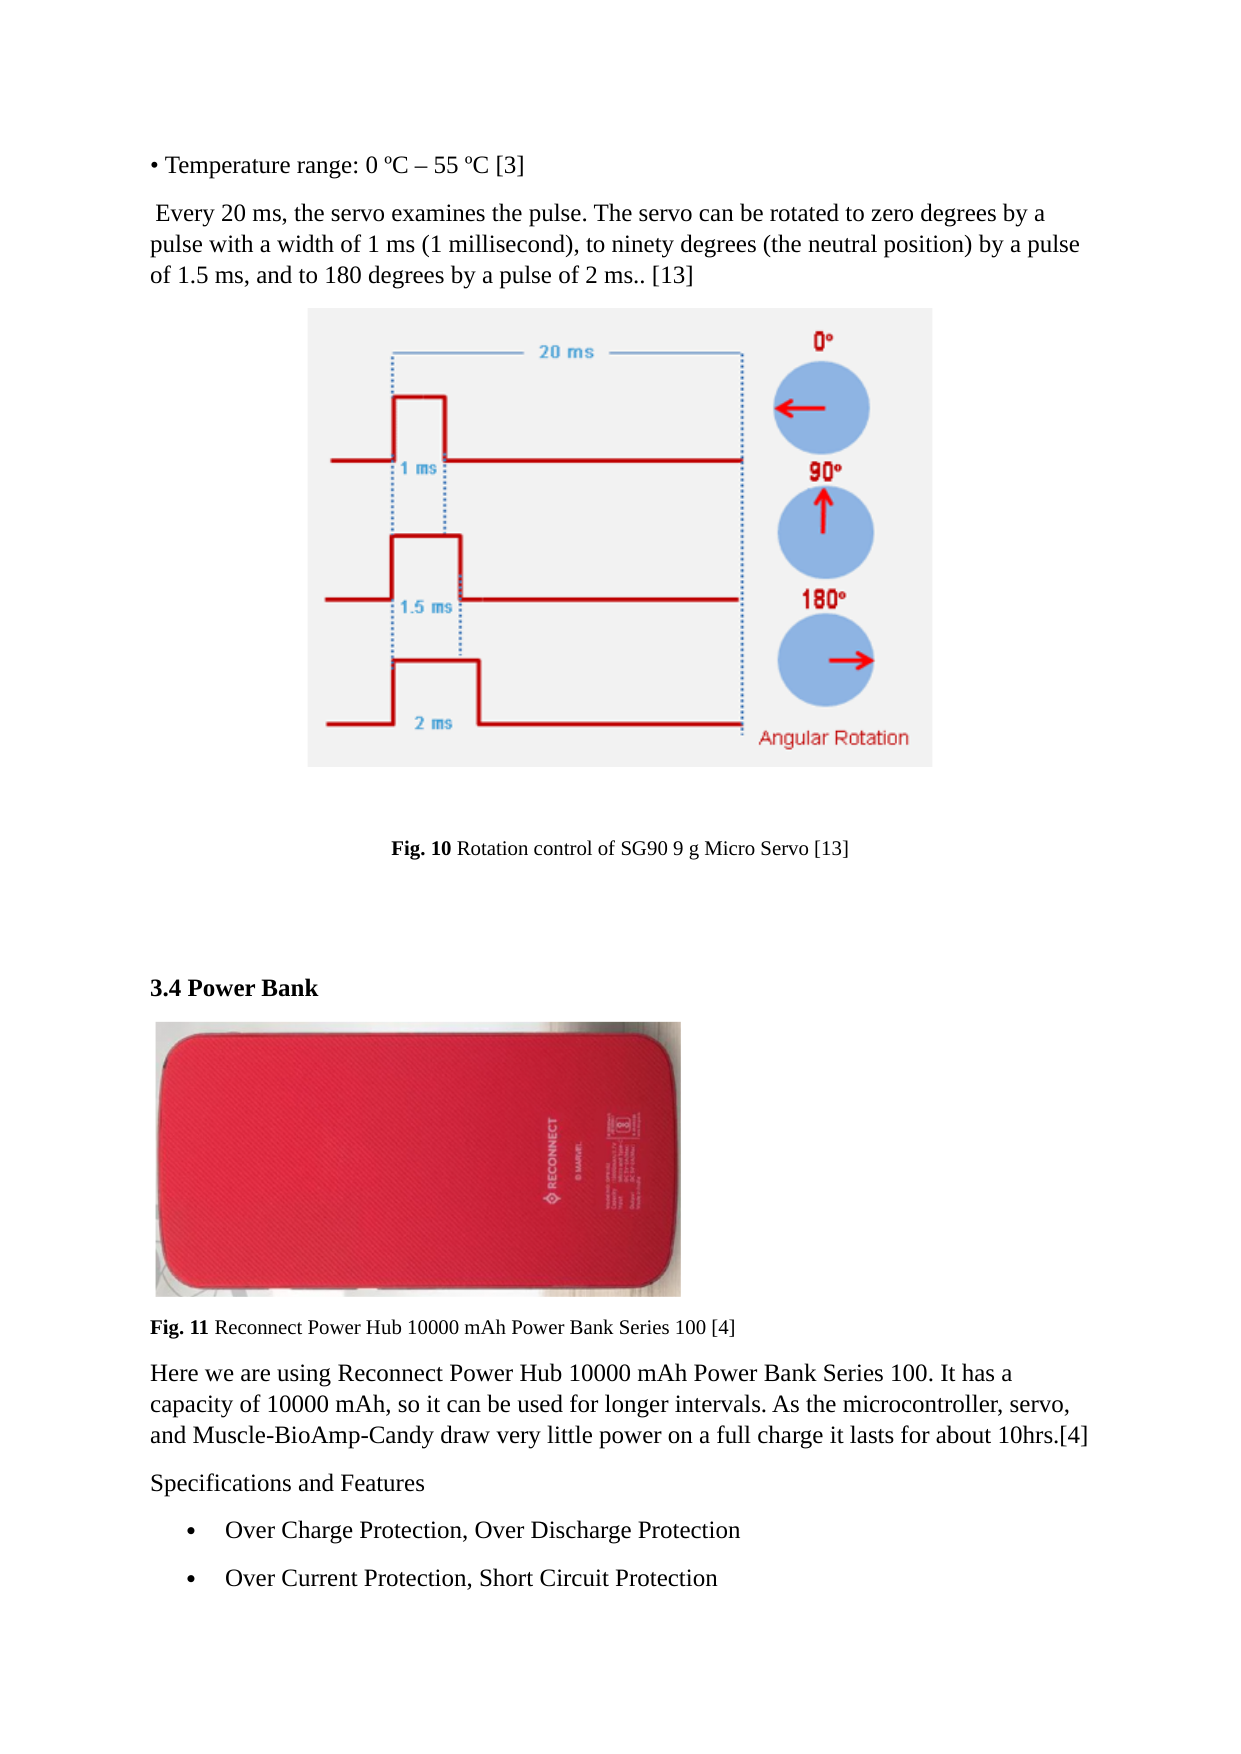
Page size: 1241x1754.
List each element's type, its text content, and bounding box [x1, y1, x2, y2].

text Specifications and Features [150, 1468, 1090, 1496]
picture [307, 308, 933, 767]
text Fig. 10 Rotation control of SG90 9 g Micro Servo [13] [150, 836, 1090, 859]
text Fig. 11 Reconnect Power Hub 10000 mAh Power Bank Series 100 [4] [150, 1315, 1090, 1339]
text Every 20 ms, the servo examines the pulse. The servo can be rotated to zero degrees by a pulse with a width of 1 ms (1 millisecond), to ninety degrees (the neutral position) by a pulse of 1.5 ms, and to 180 degrees by a pulse of 2 ms.. [13] [150, 198, 1090, 288]
picture [156, 1022, 680, 1296]
text • Temperature range: 0 ºC – 55 ºC [3] [150, 150, 1090, 179]
text 3.4 Power Bank [150, 973, 1090, 1002]
list Over Current Protection, Short Circuit Protection [187, 1563, 1090, 1592]
list Over Charge Protection, Over Discharge Protection [187, 1515, 1090, 1544]
text Here we are using Reconnect Power Hub 10000 mAh Power Bank Series 100. It has a capacity of 10000 mAh, so it can be used for longer intervals. As the microcontroller, servo, and Muscle-BioAmp-Candy draw very little power on a full charge it lasts for about 10hrs.[4] [150, 1358, 1090, 1449]
